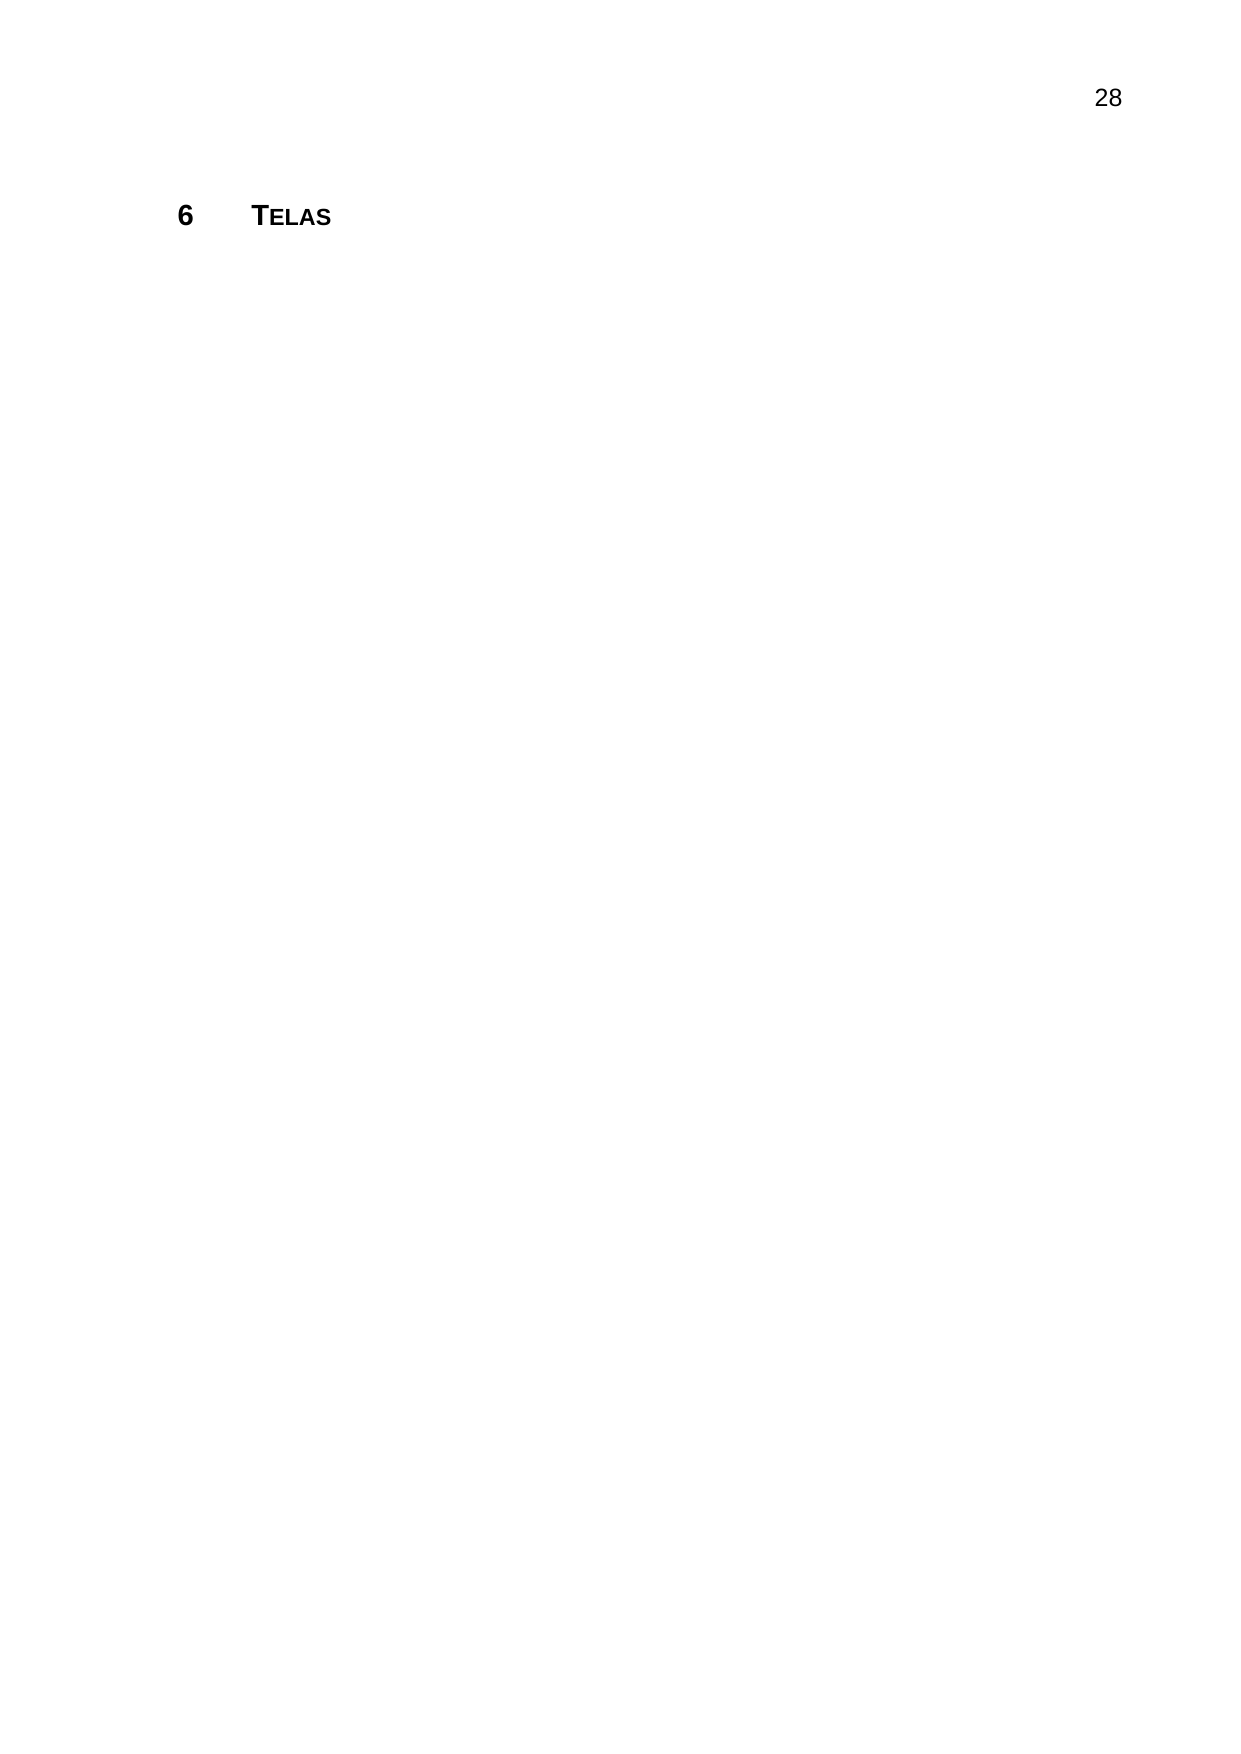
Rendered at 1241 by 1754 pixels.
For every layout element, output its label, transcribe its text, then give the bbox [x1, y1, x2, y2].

subtitle Telas [177, 198, 1122, 231]
